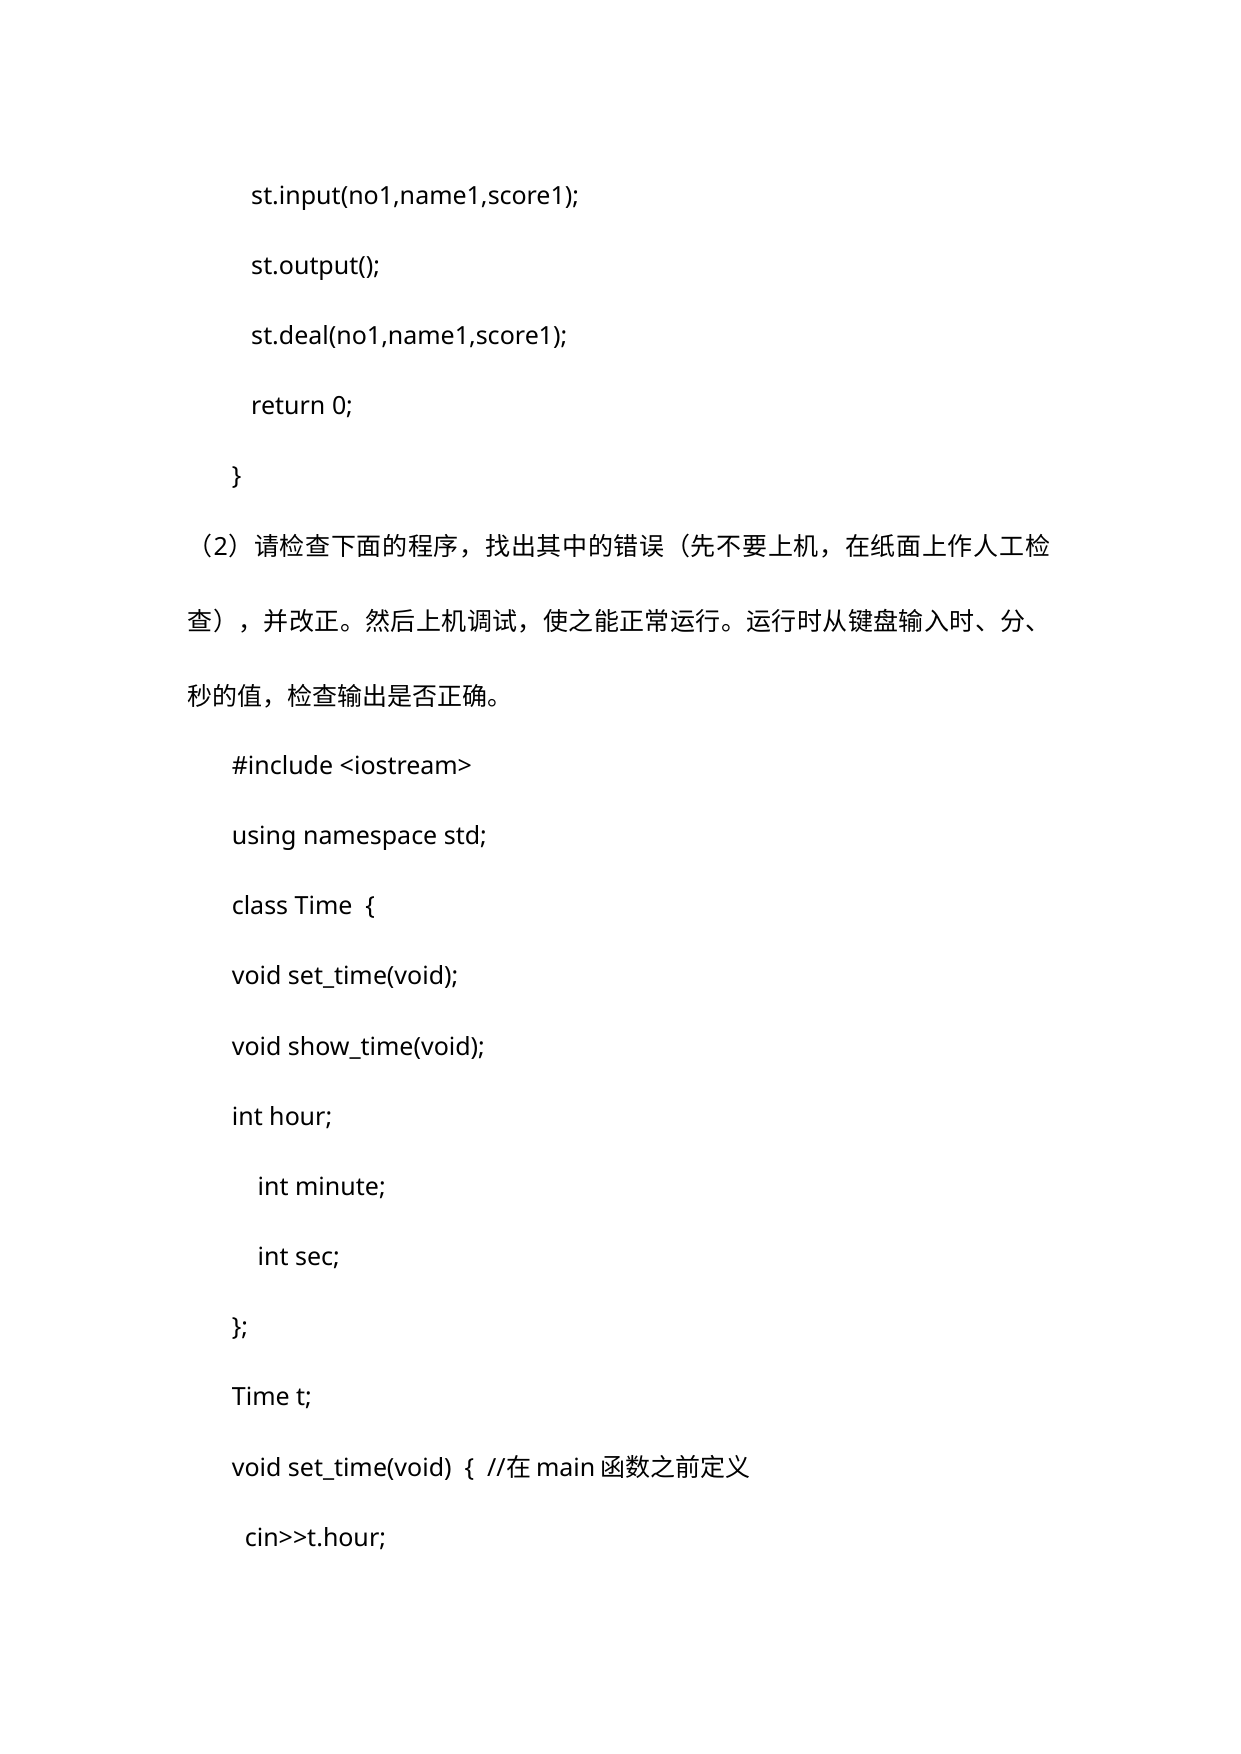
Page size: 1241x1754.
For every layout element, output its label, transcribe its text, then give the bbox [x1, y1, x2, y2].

text void show_time(void); [232, 1013, 1053, 1078]
text Time t; [232, 1363, 1053, 1428]
text int hour; [232, 1083, 1053, 1148]
text int minute; [232, 1153, 1053, 1218]
text st.input(no1,name1,score1); [232, 162, 1053, 227]
text void set_time(void) { //在main函数之前定义 [232, 1433, 1053, 1498]
text void set_time(void); [232, 943, 1053, 1008]
text （2）请检查下面的程序，找出其中的错误（先不要上机，在纸面上作人工检查），并改正。然后上机调试，使之能正常运行。运行时从键盘输入时、分、秒的值，检查输出是否正确。 [187, 512, 1053, 727]
text using namespace std; [232, 802, 1053, 867]
text } [232, 442, 1053, 507]
text #include <iostream> [232, 732, 1053, 797]
text }; [232, 1293, 1053, 1358]
text return 0; [232, 372, 1053, 437]
text st.deal(no1,name1,score1); [232, 302, 1053, 367]
text class Time { [232, 872, 1053, 937]
text st.output(); [232, 232, 1053, 297]
text int sec; [232, 1223, 1053, 1288]
text cin>>t.hour; [232, 1504, 1053, 1569]
